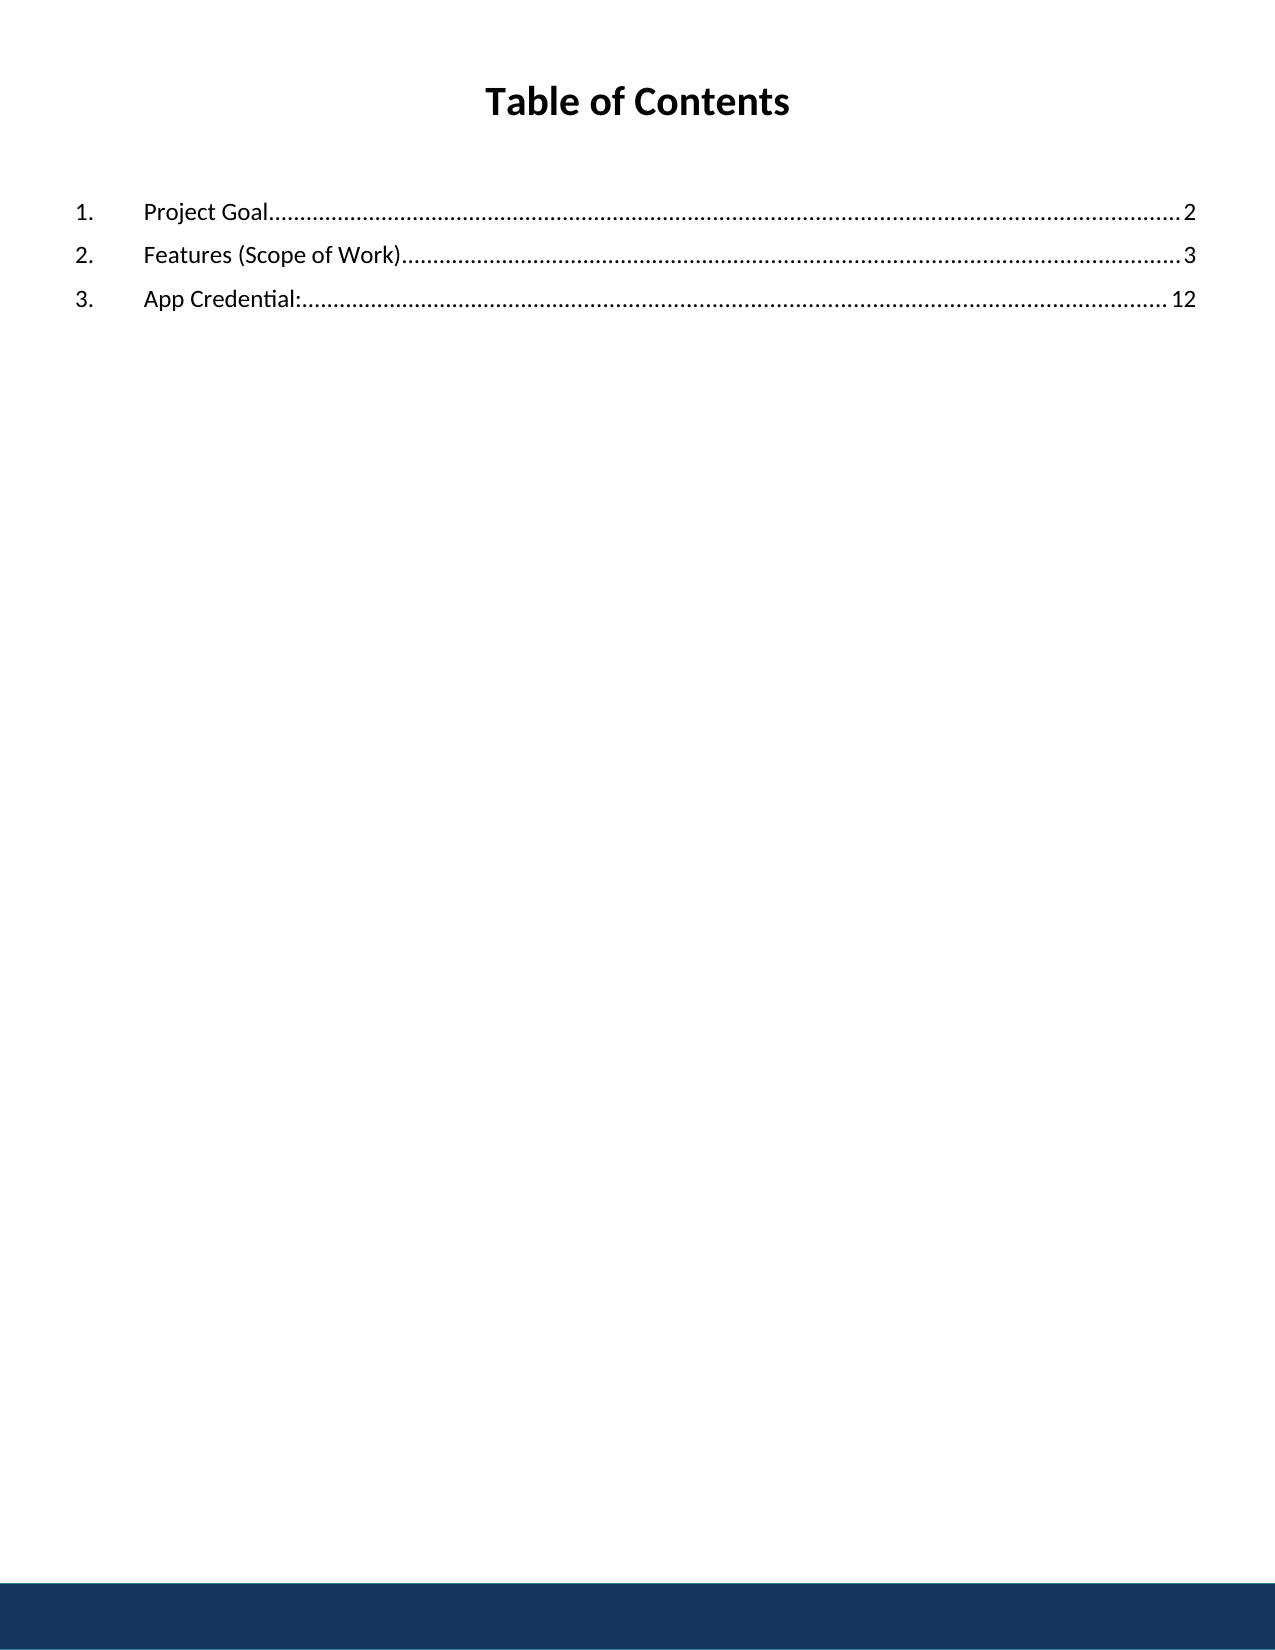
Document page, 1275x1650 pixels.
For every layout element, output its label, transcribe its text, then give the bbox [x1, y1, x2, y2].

text Table of Contents [75, 75, 1200, 126]
text 3. App Credential: 12 [75, 283, 1200, 313]
text 2. Features (Scope of Work) 3 [75, 239, 1200, 270]
text 1. Project Goal 2 [75, 196, 1200, 227]
